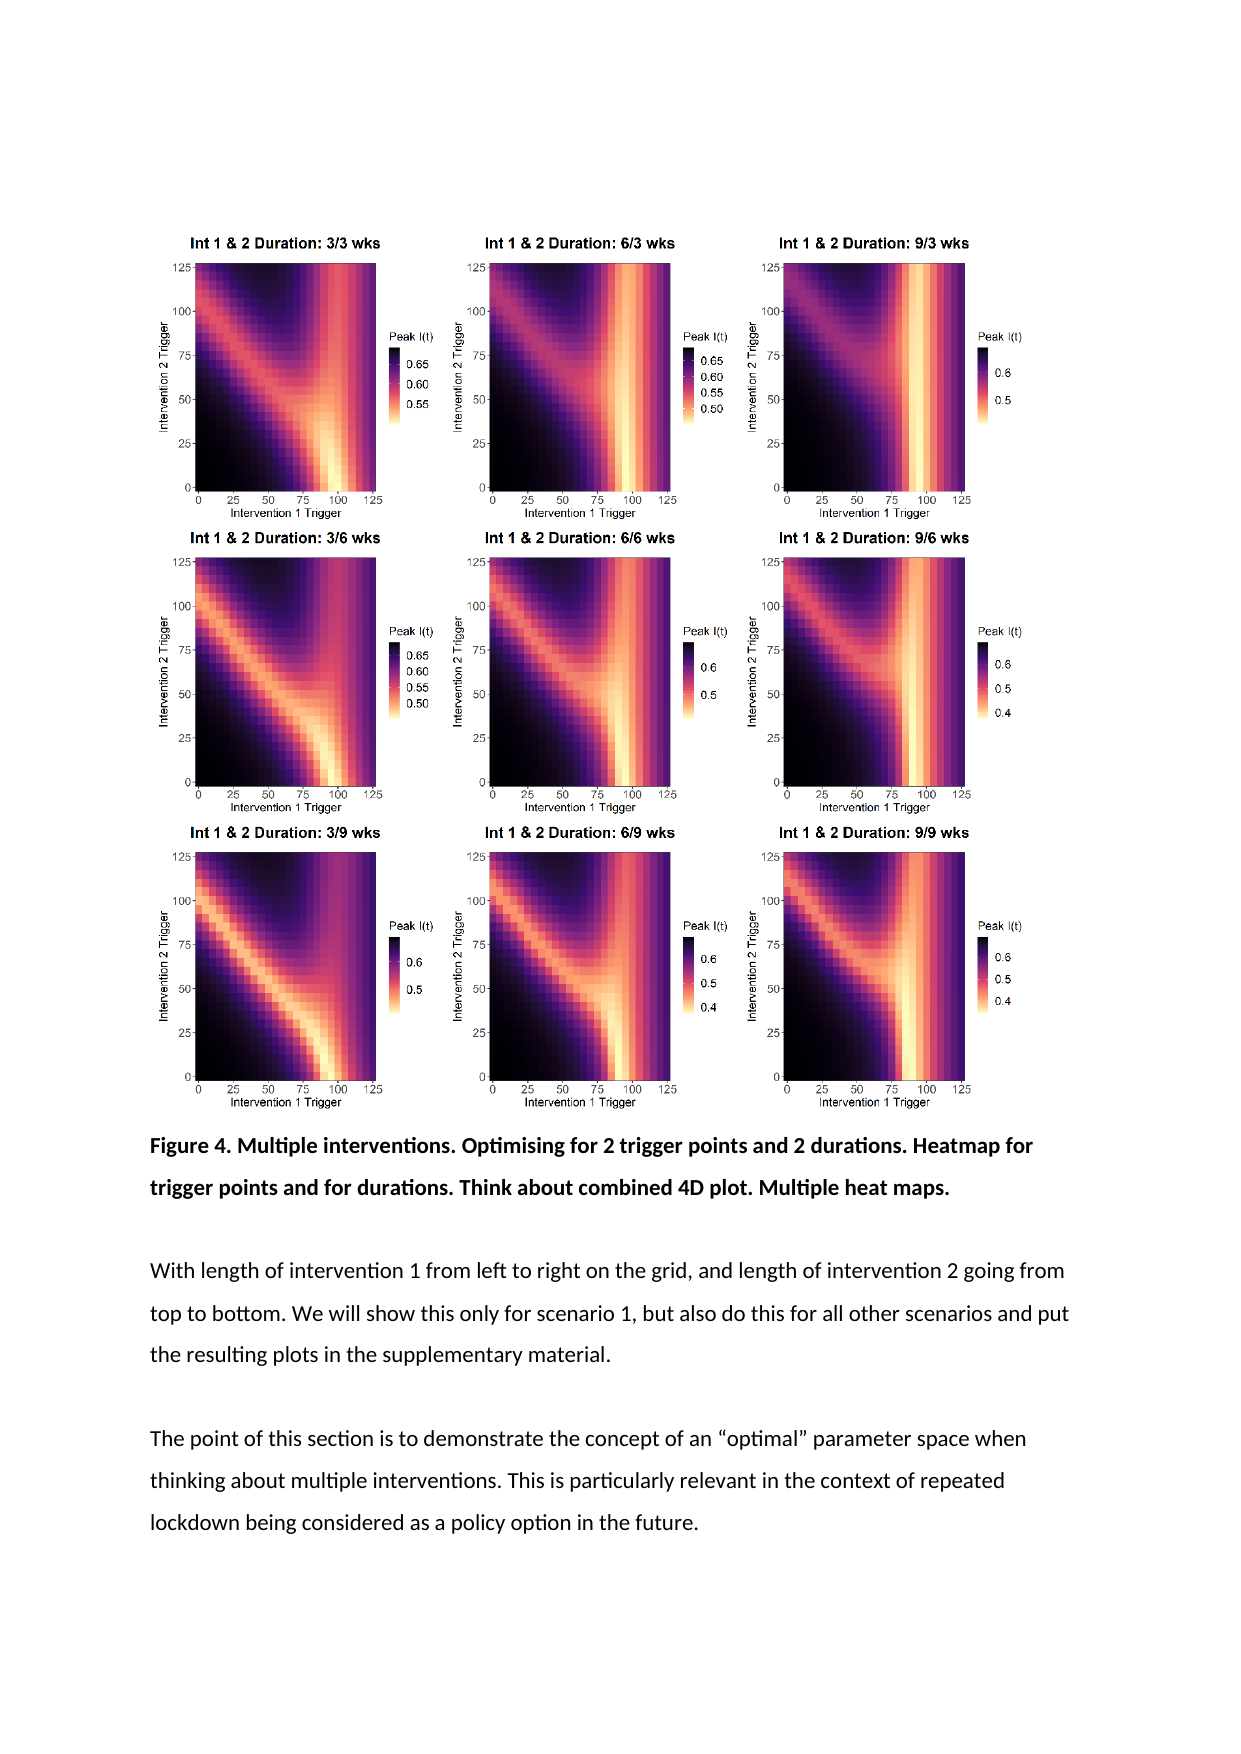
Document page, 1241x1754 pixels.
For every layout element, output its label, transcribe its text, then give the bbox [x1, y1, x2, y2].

text With length of intervention 1 from left to right on the grid, and length of intervention 2 going from top to bottom. We will show this only for scenario 1, but also do this for all other scenarios and put the resulting plots in the supplementary material. [150, 1257, 1090, 1369]
picture [150, 233, 1033, 1117]
text Figure 4. Multiple interventions. Optimising for 2 trigger points and 2 durations. Heatmap for trigger points and for durations. Think about combined 4D plot. Multiple heat maps. [150, 1131, 1090, 1201]
text The point of this section is to demonstrate the concept of an “optimal” parameter space when thinking about multiple interventions. This is particularly relevant in the context of repeated lockdown being considered as a policy option in the future. [150, 1424, 1090, 1537]
